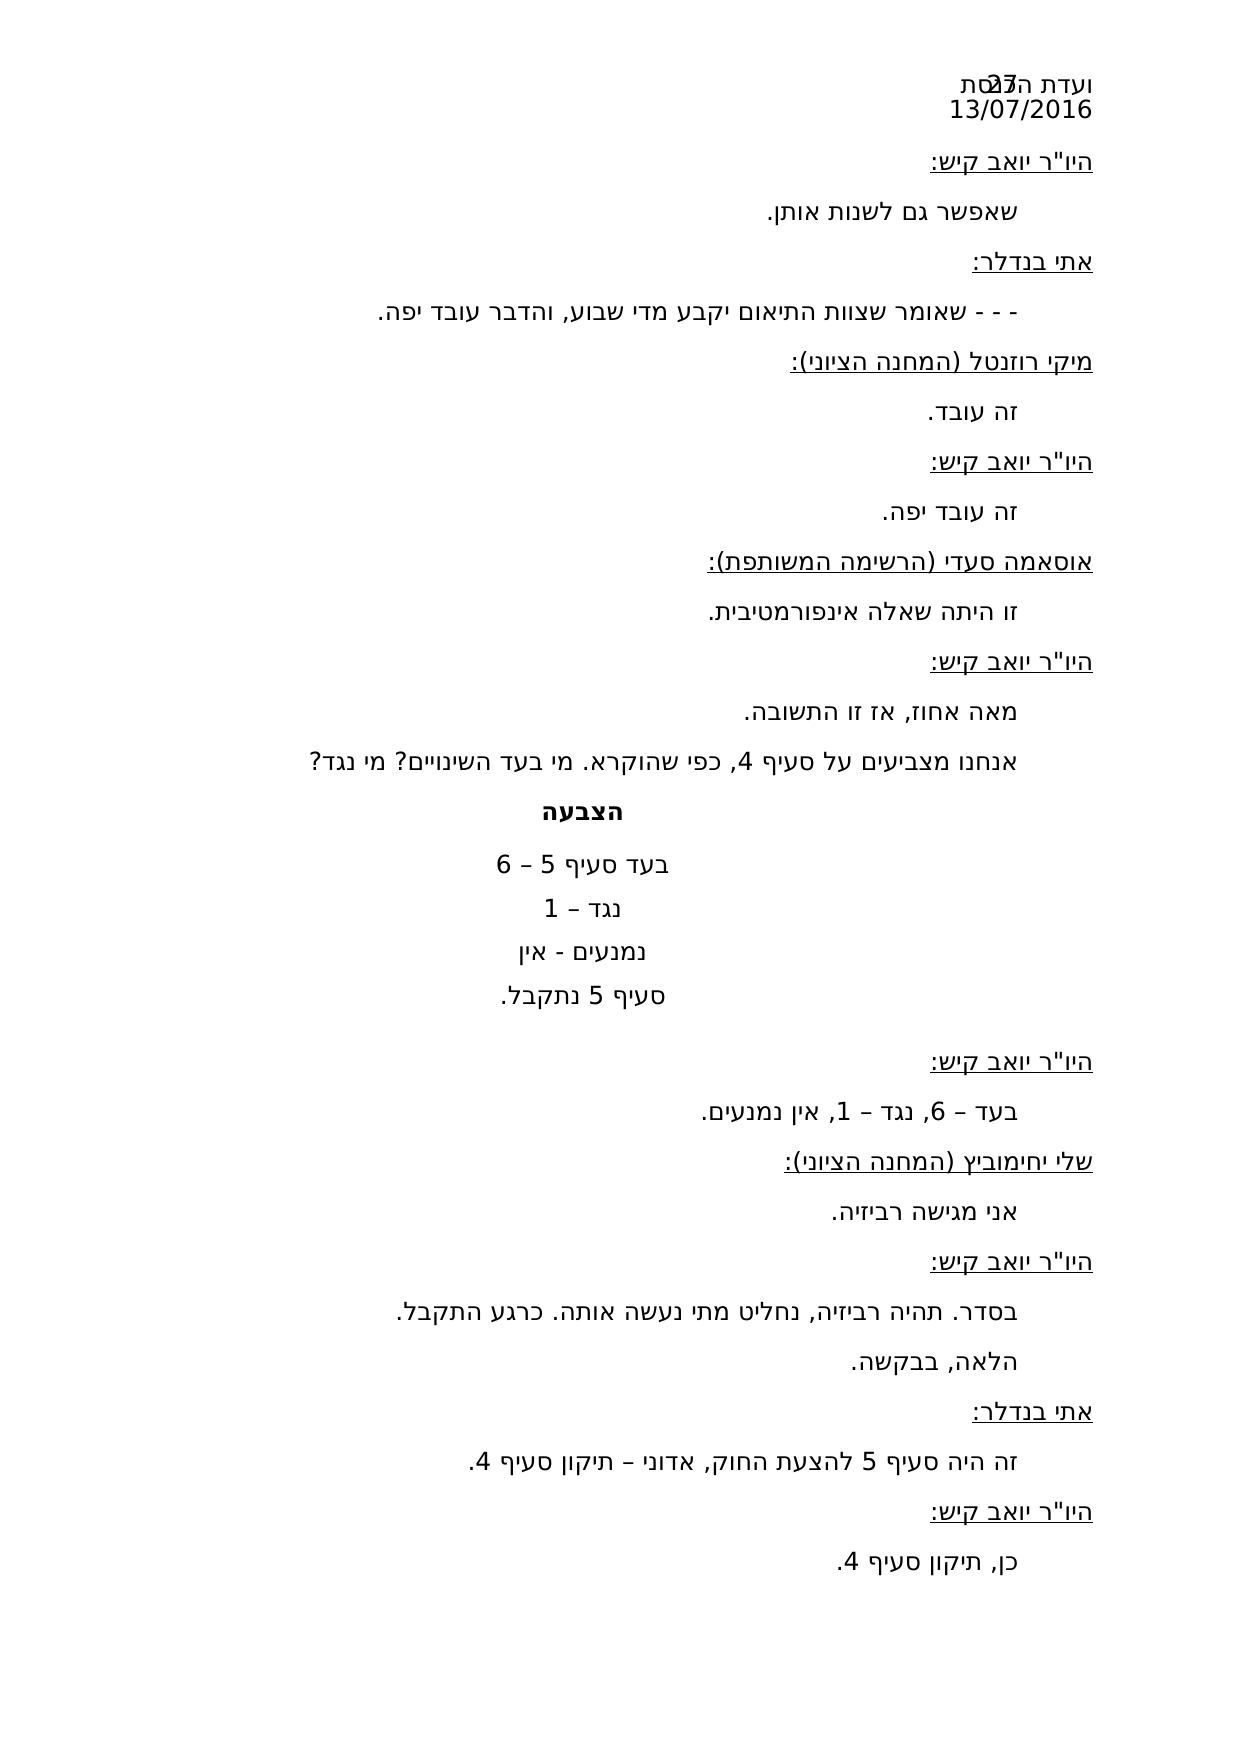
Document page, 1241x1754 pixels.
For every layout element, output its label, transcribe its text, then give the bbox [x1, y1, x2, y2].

text זו היתה שאלה אינפורמטיבית. [147, 600, 1093, 625]
text אתי בנדלר: [147, 1400, 1093, 1425]
text מאה אחוז, אז זו התשובה. [147, 700, 1093, 725]
text שלי יחימוביץ (המחנה הציוני): [147, 1150, 1093, 1175]
text זה היה סעיף 5 להצעת החוק, אדוני – תיקון סעיף 4. [147, 1450, 1093, 1475]
text היו"ר יואב קיש: [147, 450, 1093, 475]
text סעיף 5 נתקבל. [147, 981, 1093, 1010]
text היו"ר יואב קיש: [147, 150, 1093, 175]
text אוסאמה סעדי (הרשימה המשותפת): [147, 550, 1093, 575]
text הצבעה [147, 800, 1093, 825]
text בעד – 6, נגד – 1, אין נמנעים. [147, 1100, 1093, 1125]
text היו"ר יואב קיש: [147, 650, 1093, 675]
text זה עובד. [147, 400, 1093, 425]
text זה עובד יפה. [147, 500, 1093, 525]
text הלאה, בבקשה. [147, 1350, 1093, 1375]
text כן, תיקון סעיף 4. [147, 1550, 1093, 1575]
text - - - שאומר שצוות התיאום יקבע מדי שבוע, והדבר עובד יפה. [147, 300, 1093, 325]
text נמנעים - אין [147, 937, 1093, 967]
text אני מגישה רביזיה. [147, 1200, 1093, 1225]
text אנחנו מצביעים על סעיף 4, כפי שהוקרא. מי בעד השינויים? מי נגד? [147, 750, 1093, 775]
text בסדר. תהיה רביזיה, נחליט מתי נעשה אותה. כרגע התקבל. [147, 1300, 1093, 1325]
text היו"ר יואב קיש: [147, 1050, 1093, 1075]
text מיקי רוזנטל (המחנה הציוני): [147, 350, 1093, 375]
text נגד – 1 [147, 894, 1093, 923]
text שאפשר גם לשנות אותן. [147, 200, 1093, 225]
text אתי בנדלר: [147, 250, 1093, 275]
text היו"ר יואב קיש: [147, 1500, 1093, 1525]
text בעד סעיף 5 – 6 [147, 850, 1093, 879]
text היו"ר יואב קיש: [147, 1250, 1093, 1275]
